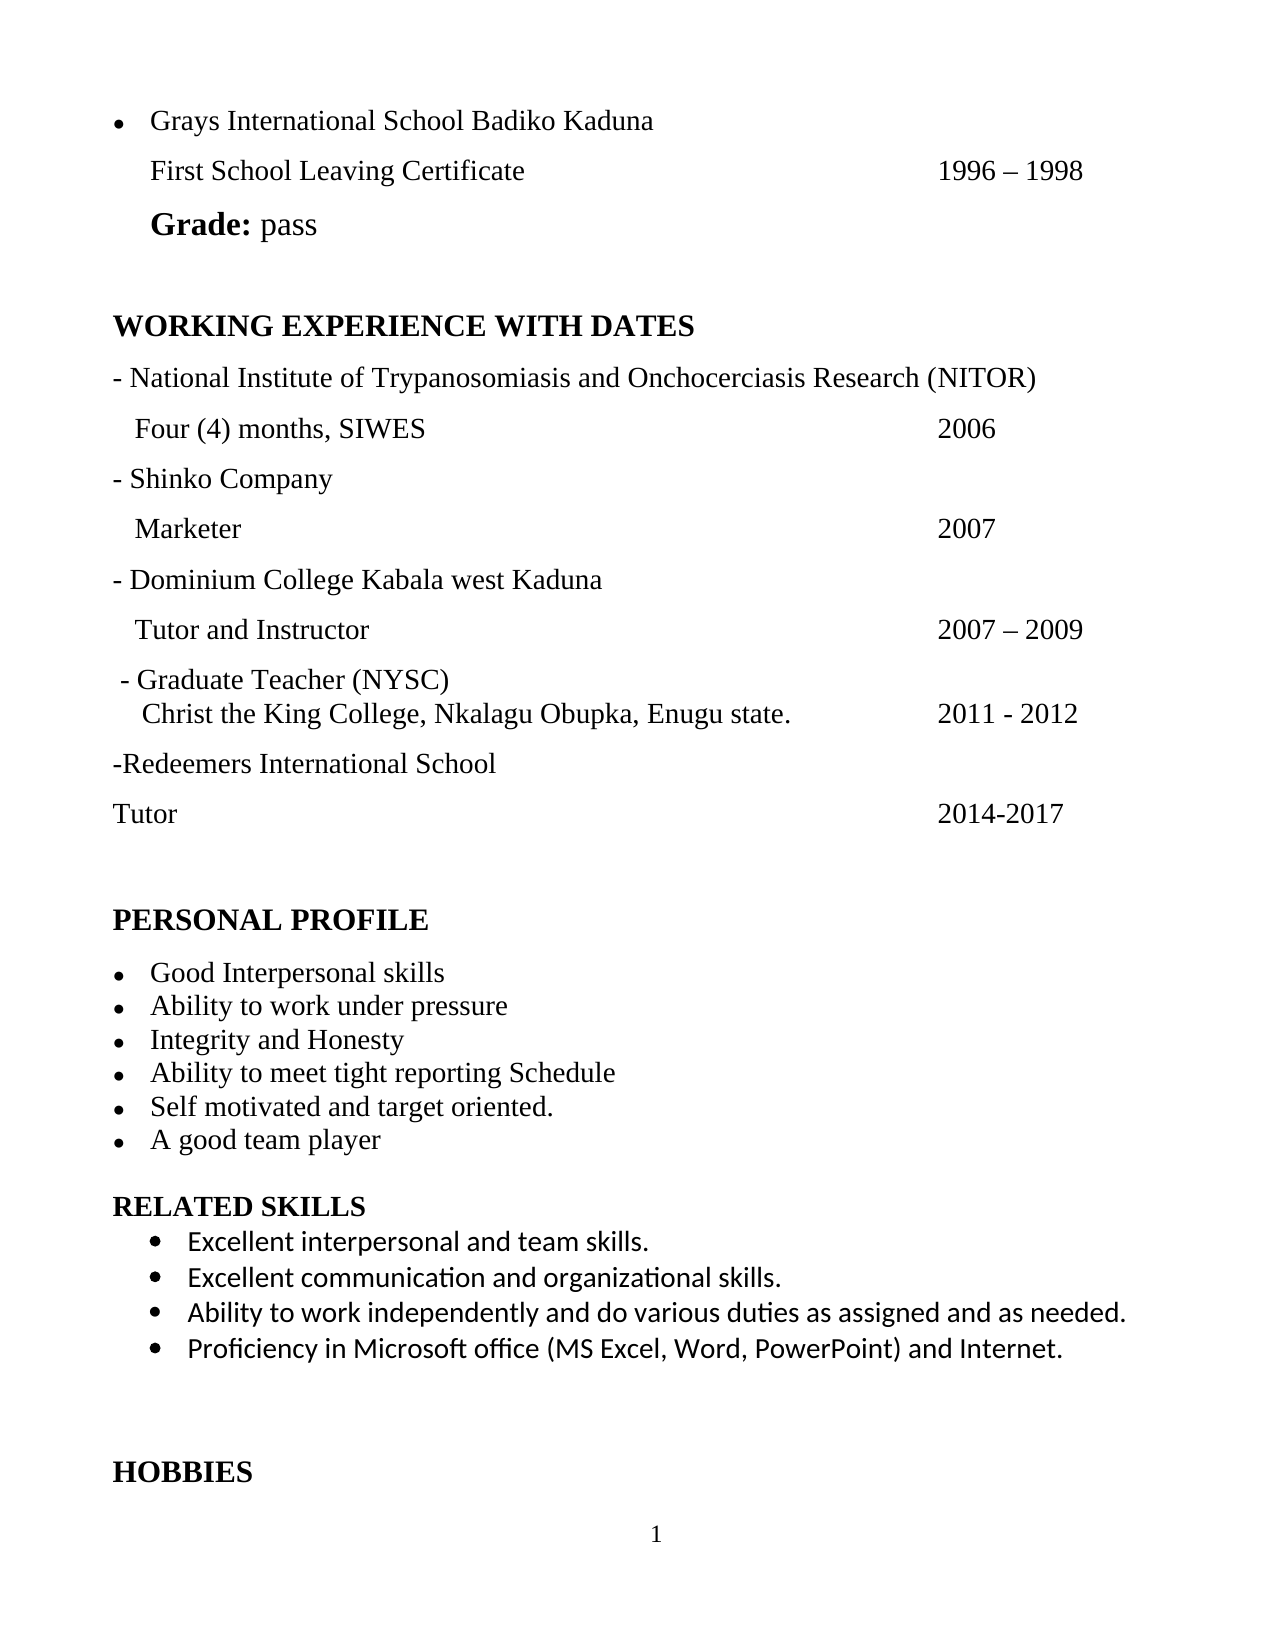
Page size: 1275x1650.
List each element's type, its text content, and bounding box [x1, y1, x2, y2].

list Grays International School Badiko Kaduna [112, 103, 1200, 137]
text - National Institute of Trypanosomiasis and Onchocerciasis Research ( NITOR) [112, 361, 1200, 394]
text -Redeemers International School [112, 746, 1200, 780]
text HOBBIES [112, 1453, 1200, 1489]
list A good team player [112, 1122, 1200, 1156]
list Ability to work under pressure [112, 988, 1200, 1022]
text Tutor and Instructor 2007 – 2009 [112, 612, 1200, 646]
text PERSONAL PROFILE [112, 901, 1200, 937]
text Four (4) months, SIWES 2006 [112, 411, 1200, 444]
list Good Interpersonal skills [112, 955, 1200, 988]
list Excellent interpersonal and team skills. [150, 1223, 1200, 1259]
text RELATED SKILLS [112, 1189, 1200, 1223]
text First School Leaving Certificate 1996 – 1998 [150, 153, 1200, 187]
text WORKING EXPERIENCE WITH DATES [112, 307, 1200, 343]
text - Shinko Company [112, 461, 1200, 495]
list Proficiency in Microsoft office (MS Excel, Word, PowerPoint) and Internet. [150, 1330, 1200, 1366]
text Tutor 2014-2017 [112, 797, 1200, 830]
list Ability to meet tight reporting Schedule [112, 1055, 1200, 1089]
text Marketer 2007 [112, 512, 1200, 545]
list Excellent communication and organizational skills. [150, 1259, 1200, 1294]
text Grade: pass [150, 204, 1200, 242]
list Self motivated and target oriented. [112, 1089, 1200, 1122]
text - Dominium College Kabala west Kaduna [112, 562, 1200, 595]
text Christ the King College, Nkalagu Obupka, Enugu state. 2011 - 2012 [112, 696, 1200, 729]
text - Graduate Teacher (NYSC) [112, 662, 1200, 696]
list Ability to work independently and do various duties as assigned and as needed. [150, 1294, 1200, 1330]
list Integrity and Honesty [112, 1022, 1200, 1055]
